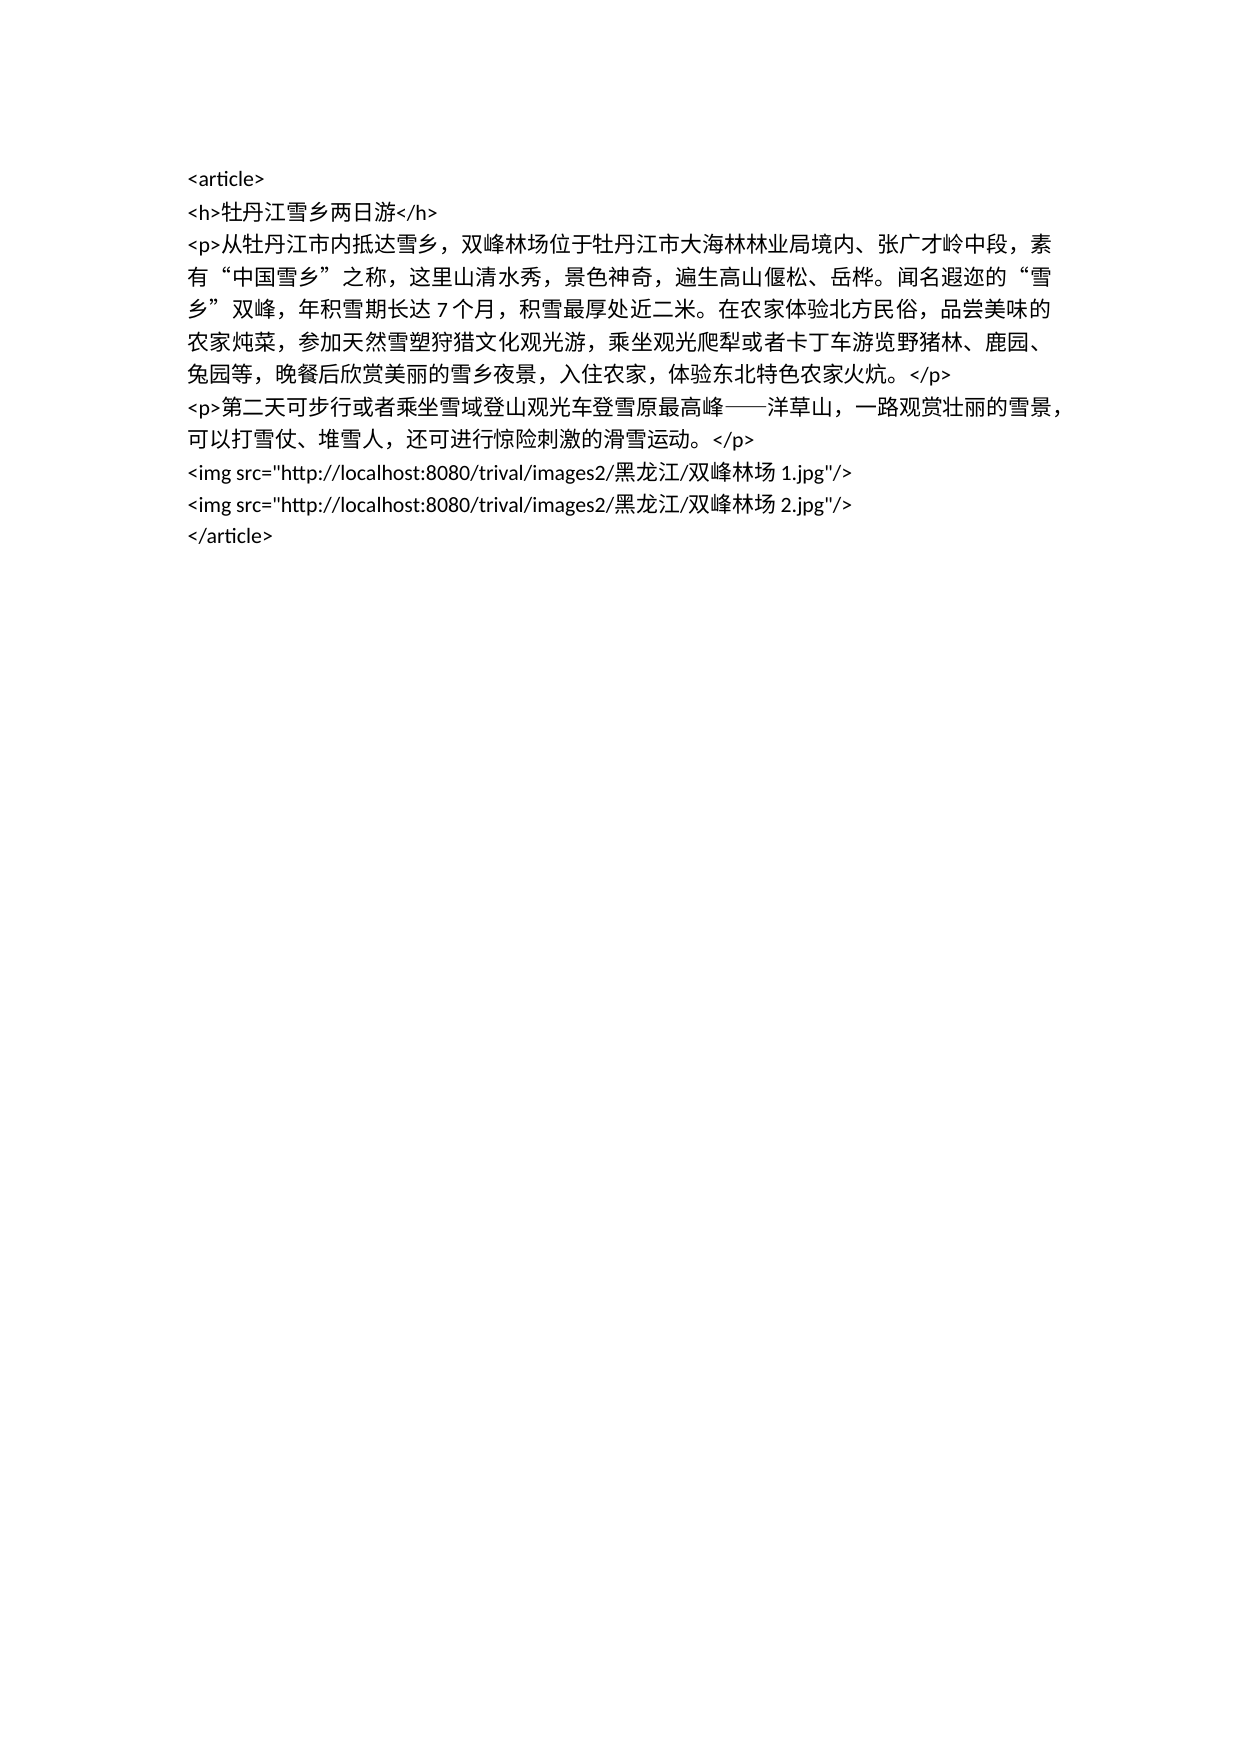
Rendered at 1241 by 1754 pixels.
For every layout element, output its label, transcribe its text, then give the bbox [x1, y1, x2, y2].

text <h>牡丹江雪乡两日游</h> [187, 194, 1053, 227]
text <p>从牡丹江市内抵达雪乡，双峰林场位于牡丹江市大海林林业局境内、张广才岭中段，素有“中国雪乡”之称，这里山清水秀，景色神奇，遍生高山偃松、岳桦。闻名遐迩的“雪乡”双峰，年积雪期长达7个月，积雪最厚处近二米。在农家体验北方民俗，品尝美味的农家炖菜，参加天然雪塑狩猎文化观光游，乘坐观光爬犁或者卡丁车游览野猪林、鹿园、兔园等，晚餐后欣赏美丽的雪乡夜景，入住农家，体验东北特色农家火炕。</p> [187, 227, 1053, 389]
text <article> [187, 162, 1053, 194]
text </article> [187, 519, 1053, 552]
text <img src="http://localhost:8080/trival/images2/黑龙江/双峰林场1.jpg"/> [187, 454, 1053, 487]
text <p>第二天可步行或者乘坐雪域登山观光车登雪原最高峰——洋草山，一路观赏壮丽的雪景，可以打雪仗、堆雪人，还可进行惊险刺激的滑雪运动。</p> [187, 389, 1053, 454]
text <img src="http://localhost:8080/trival/images2/黑龙江/双峰林场2.jpg"/> [187, 487, 1053, 519]
